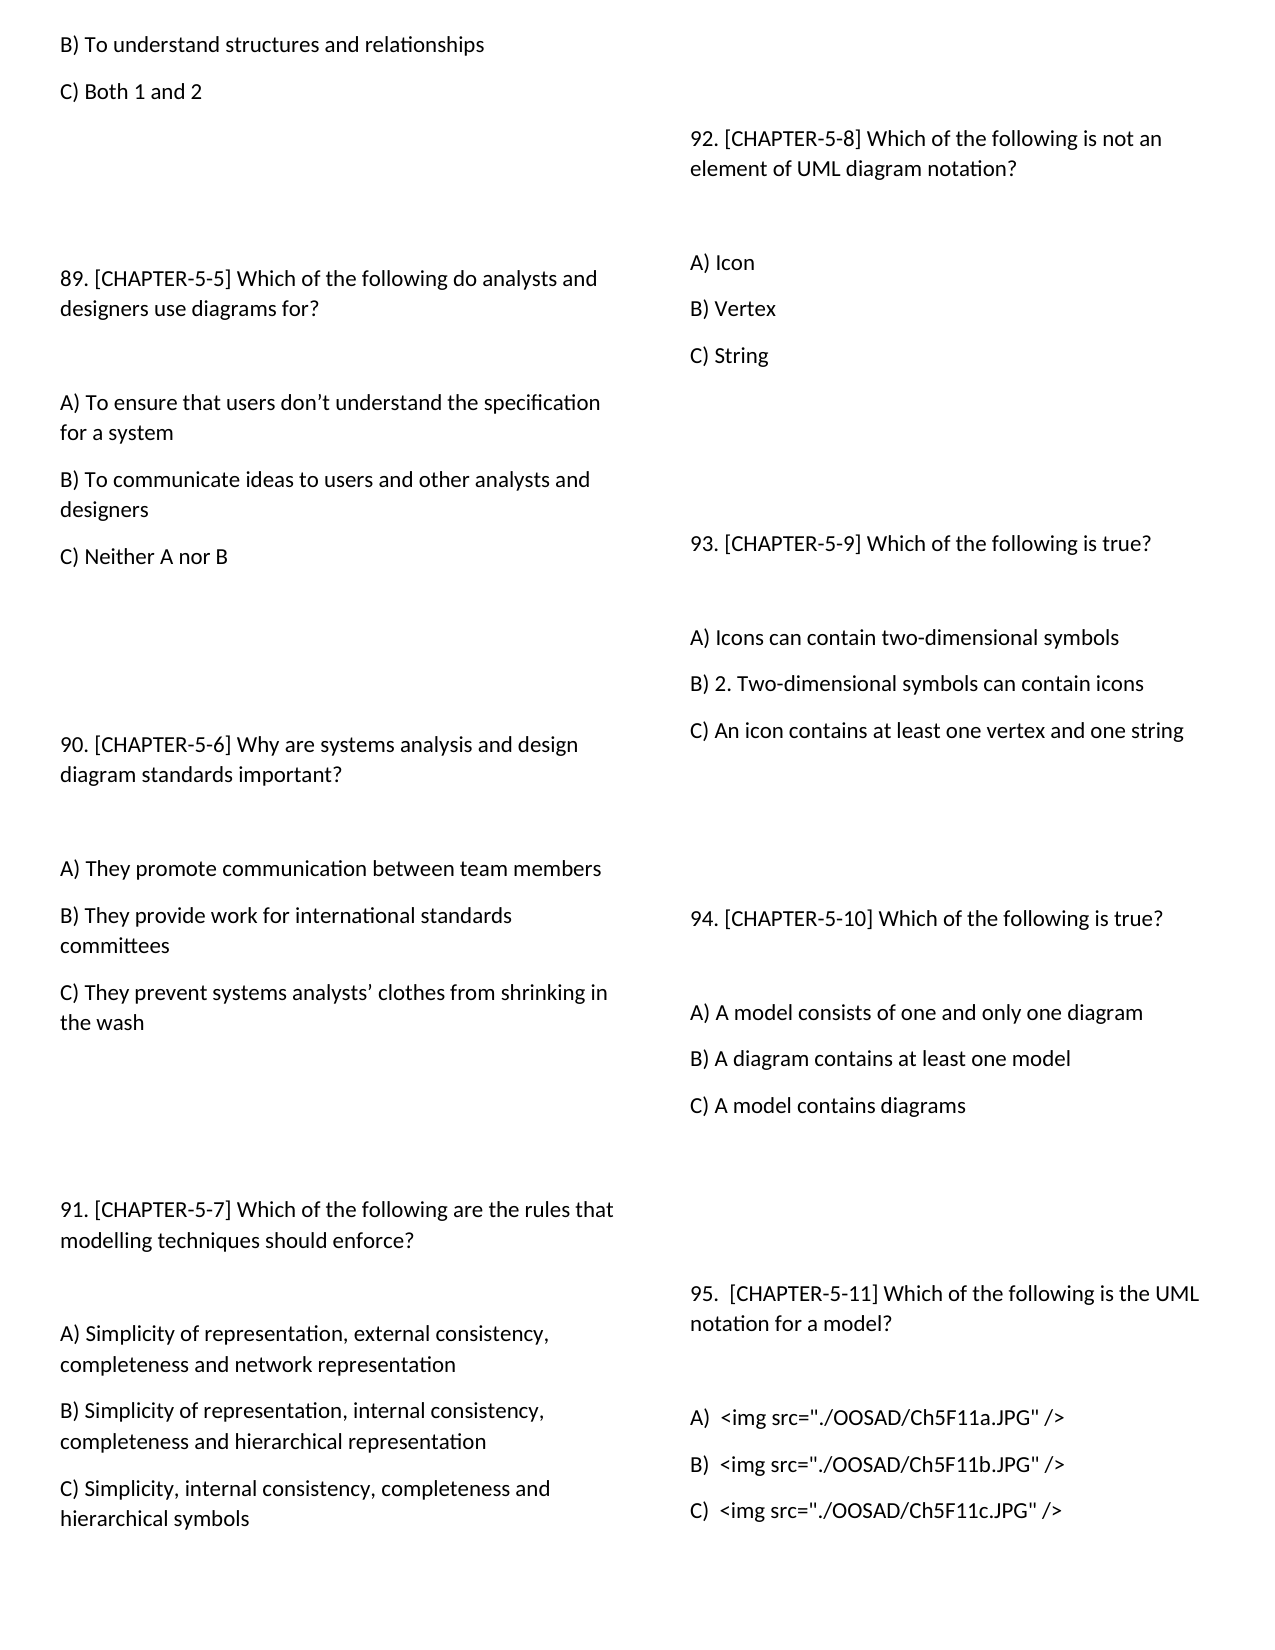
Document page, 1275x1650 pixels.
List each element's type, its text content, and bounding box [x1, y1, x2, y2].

text B) A diagram contains at least one model [690, 1044, 1245, 1073]
text C) Both 1 and 2 [60, 77, 615, 105]
text C) An icon contains at least one vertex and one string [690, 716, 1245, 744]
text C) <img src="./OOSAD/Ch5F11c.JPG" /> [690, 1497, 1245, 1525]
text 94. [CHAPTER-5-10] Which of the following is true? [690, 904, 1245, 932]
text 90. [CHAPTER-5-6] Why are systems analysis and design diagram standards important? [60, 730, 615, 788]
text B) To understand structures and relationships [60, 30, 615, 58]
text A) <img src="./OOSAD/Ch5F11a.JPG" /> [690, 1403, 1245, 1431]
text B) To communicate ideas to users and other analysts and designers [60, 465, 615, 524]
text B) 2. Two-dimensional symbols can contain icons [690, 669, 1245, 698]
text 89. [CHAPTER-5-5] Which of the following do analysts and designers use diagrams for? [60, 264, 615, 323]
text C) String [690, 341, 1245, 369]
text B) Simplicity of representation, internal consistency, completeness and hierarchical representation [60, 1397, 615, 1455]
text B) Vertex [690, 294, 1245, 323]
text C) Neither A nor B [60, 542, 615, 571]
text 92. [CHAPTER-5-8] Which of the following is not an element of UML diagram notation? [690, 124, 1245, 182]
text B) <img src="./OOSAD/Ch5F11b.JPG" /> [690, 1450, 1245, 1478]
text C) They prevent systems analysts’ clothes from shrinking in the wash [60, 978, 615, 1036]
text 93. [CHAPTER-5-9] Which of the following is true? [690, 529, 1245, 557]
text A) They promote communication between team members [60, 854, 615, 882]
text B) They provide work for international standards committees [60, 901, 615, 959]
text A) Simplicity of representation, external consistency, completeness and network representation [60, 1319, 615, 1378]
text A) To ensure that users don’t understand the specification for a system [60, 388, 615, 447]
text 95. [CHAPTER-5-11] Which of the following is the UML notation for a model? [690, 1279, 1245, 1337]
text C) Simplicity, internal consistency, completeness and hierarchical symbols [60, 1474, 615, 1532]
text A) Icon [690, 248, 1245, 276]
text A) Icons can contain two-dimensional symbols [690, 623, 1245, 651]
text C) A model contains diagrams [690, 1091, 1245, 1119]
text A) A model consists of one and only one diagram [690, 998, 1245, 1026]
text 91. [CHAPTER-5-7] Which of the following are the rules that modelling techniques should enforce? [60, 1196, 615, 1254]
